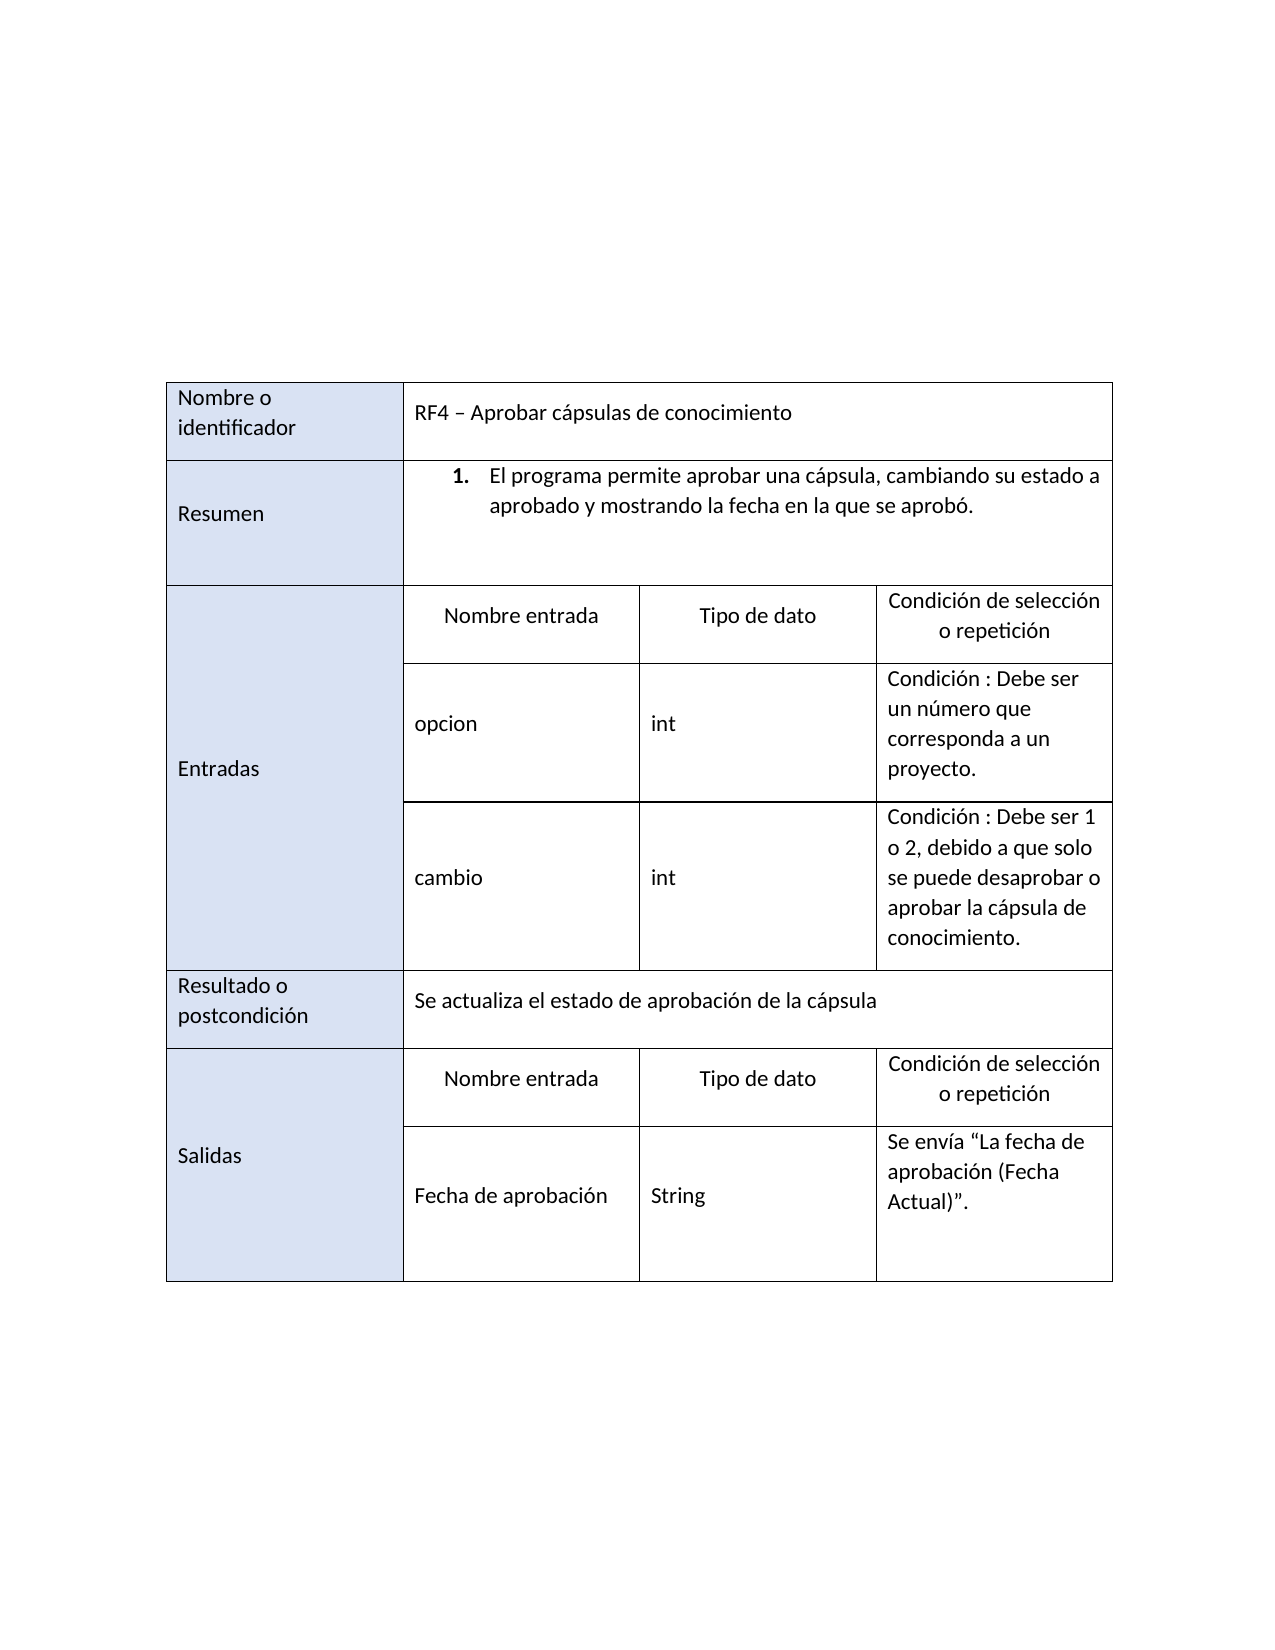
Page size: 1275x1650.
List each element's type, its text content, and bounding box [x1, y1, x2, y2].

table_cell int [640, 664, 876, 801]
table_cell opcion [404, 664, 639, 801]
table_cell String [640, 1127, 876, 1281]
table_cell int [640, 803, 876, 970]
table_cell Fecha de aprobación [404, 1127, 639, 1281]
table_cell Nombre entrada [404, 586, 639, 663]
table_cell Condición : Debe ser un número que corresponda a un proyecto. [877, 664, 1112, 801]
table_cell Entradas [167, 586, 403, 970]
table_cell Resultado o postcondición [167, 971, 403, 1048]
table_cell cambio [404, 803, 639, 970]
table_cell Se actualiza el estado de aprobación de la cápsula [404, 971, 1112, 1048]
table_cell Salidas [167, 1049, 403, 1281]
table_header RF4 – Aprobar cápsulas de conocimiento [404, 383, 1112, 460]
table_cell Se envía “La fecha de aprobación (Fecha Actual)”. [877, 1127, 1112, 1281]
table_cell Condición : Debe ser 1 o 2, debido a que solo se puede desaprobar o aprobar la cápsula de conocimiento. [877, 803, 1112, 970]
table_cell Resumen [167, 461, 403, 585]
table_cell Nombre entrada [404, 1049, 639, 1126]
table_header Nombre o identificador [167, 383, 403, 460]
table_cell Tipo de dato [640, 586, 876, 663]
table_cell Condición de selección o repetición [877, 1049, 1112, 1126]
table_cell Condición de selección o repetición [877, 586, 1112, 663]
table_cell Tipo de dato [640, 1049, 876, 1126]
table_cell El programa permite aprobar una cápsula, cambiando su estado a aprobado y mostrando la fecha en la que se aprobó. [404, 461, 1112, 585]
